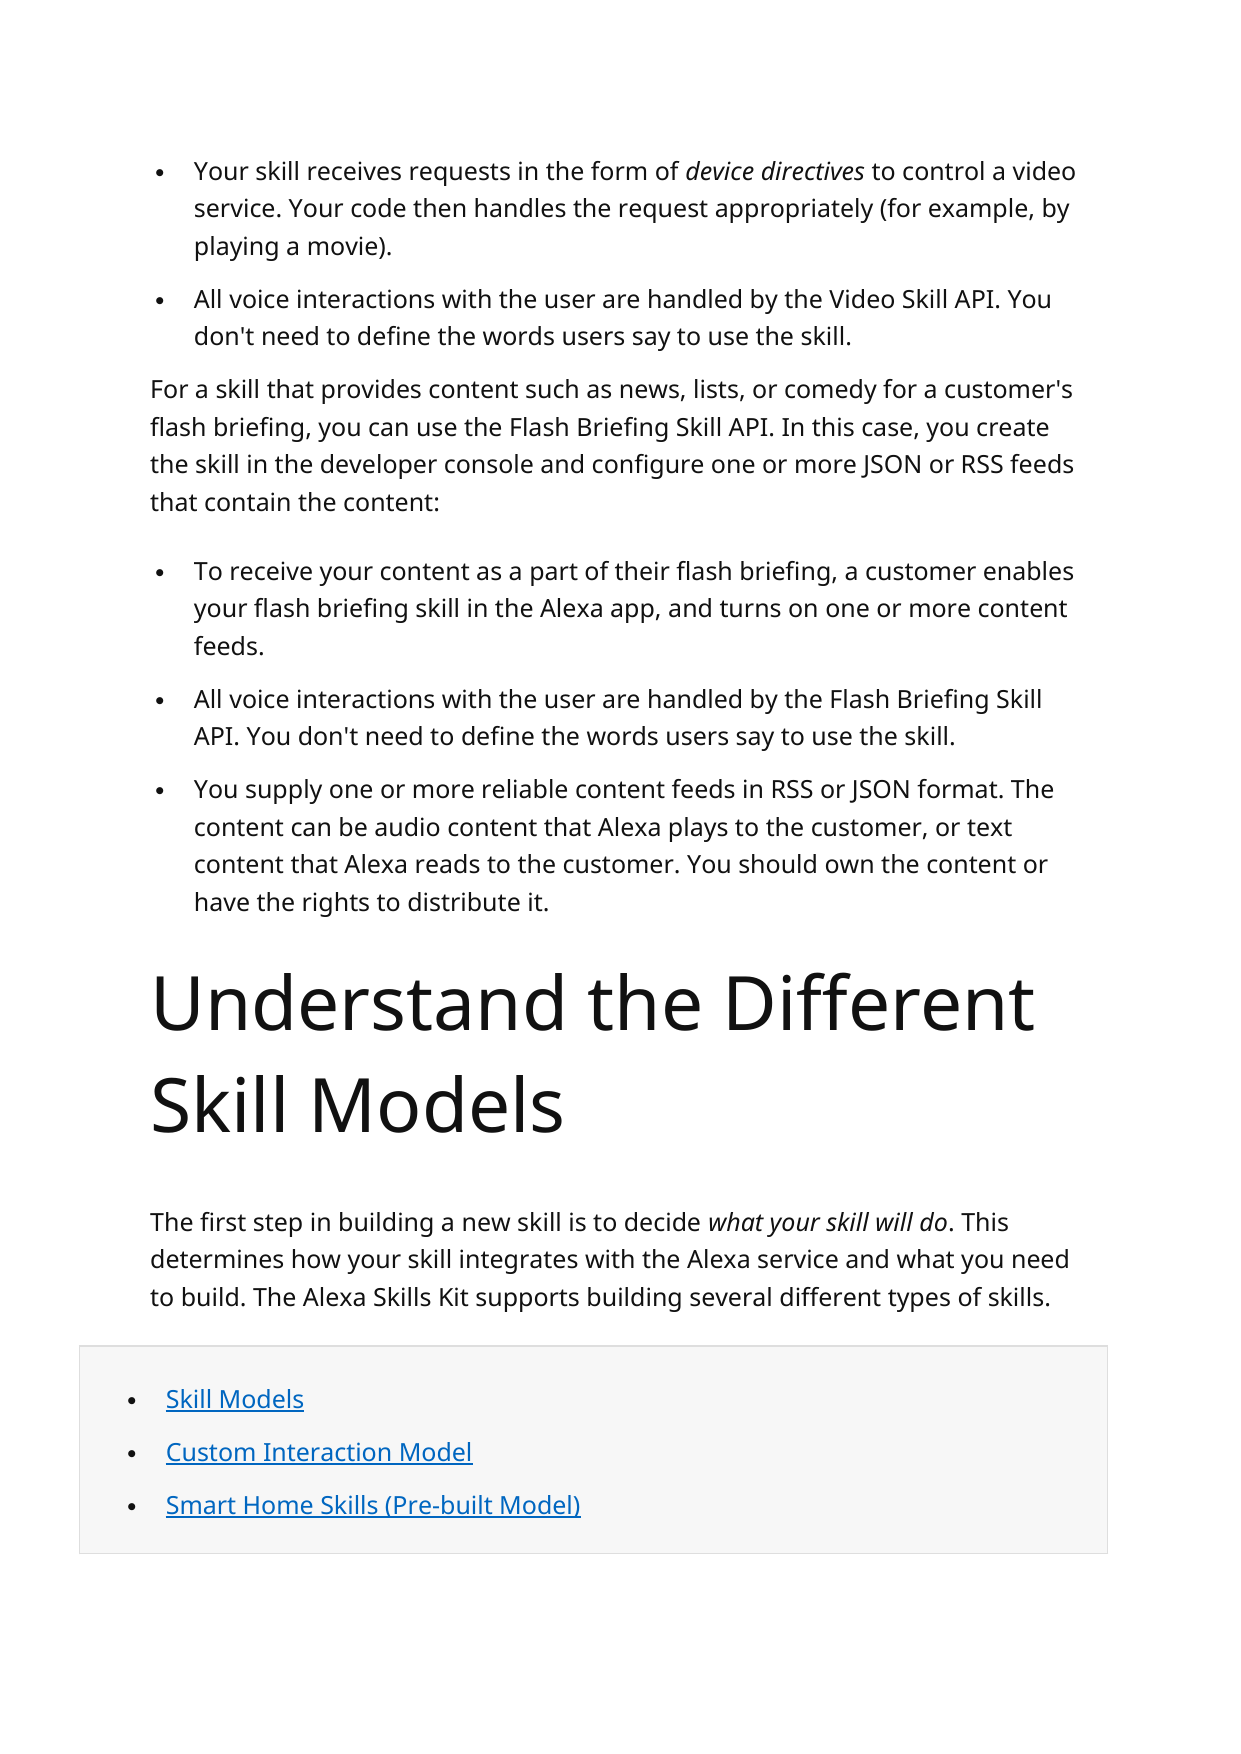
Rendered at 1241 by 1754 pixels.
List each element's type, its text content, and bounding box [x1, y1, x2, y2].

list Smart Home Skills (Pre-built Model) [80, 1451, 1107, 1553]
text Understand the Different Skill Models [150, 950, 1090, 1154]
list All voice interactions with the user are handled by the Video Skill API. You don't need to define the words users say to use the skill. [156, 278, 1090, 353]
text The first step in building a new skill is to decide what your skill will do. This determines how your skill integrates with the Alexa service and what you need to build. The Alexa Skills Kit supports building several different types of skills. [150, 1201, 1090, 1314]
list Skill Models [80, 1347, 1107, 1398]
text For a skill that provides content such as news, lists, or comedy for a customer's flash briefing, you can use the Flash Briefing Skill API. In this case, you create the skill in the developer console and configure one or more JSON or RSS feeds that contain the content: [150, 369, 1090, 519]
list To receive your content as a part of their flash briefing, a customer enables your flash briefing skill in the Alexa app, and turns on one or more content feeds. [156, 550, 1090, 662]
list Custom Interaction Model [80, 1398, 1107, 1451]
list You supply one or more reliable content feeds in RSS or JSON format. The content can be audio content that Alexa plays to the customer, or text content that Alexa reads to the customer. You should own the content or have the rights to distribute it. [156, 769, 1090, 919]
list All voice interactions with the user are handled by the Flash Briefing Skill API. You don't need to define the words users say to use the skill. [156, 678, 1090, 753]
list Your skill receives requests in the form of device directives to control a video service. Your code then handles the request appropriately (for example, by playing a movie). [156, 150, 1090, 262]
